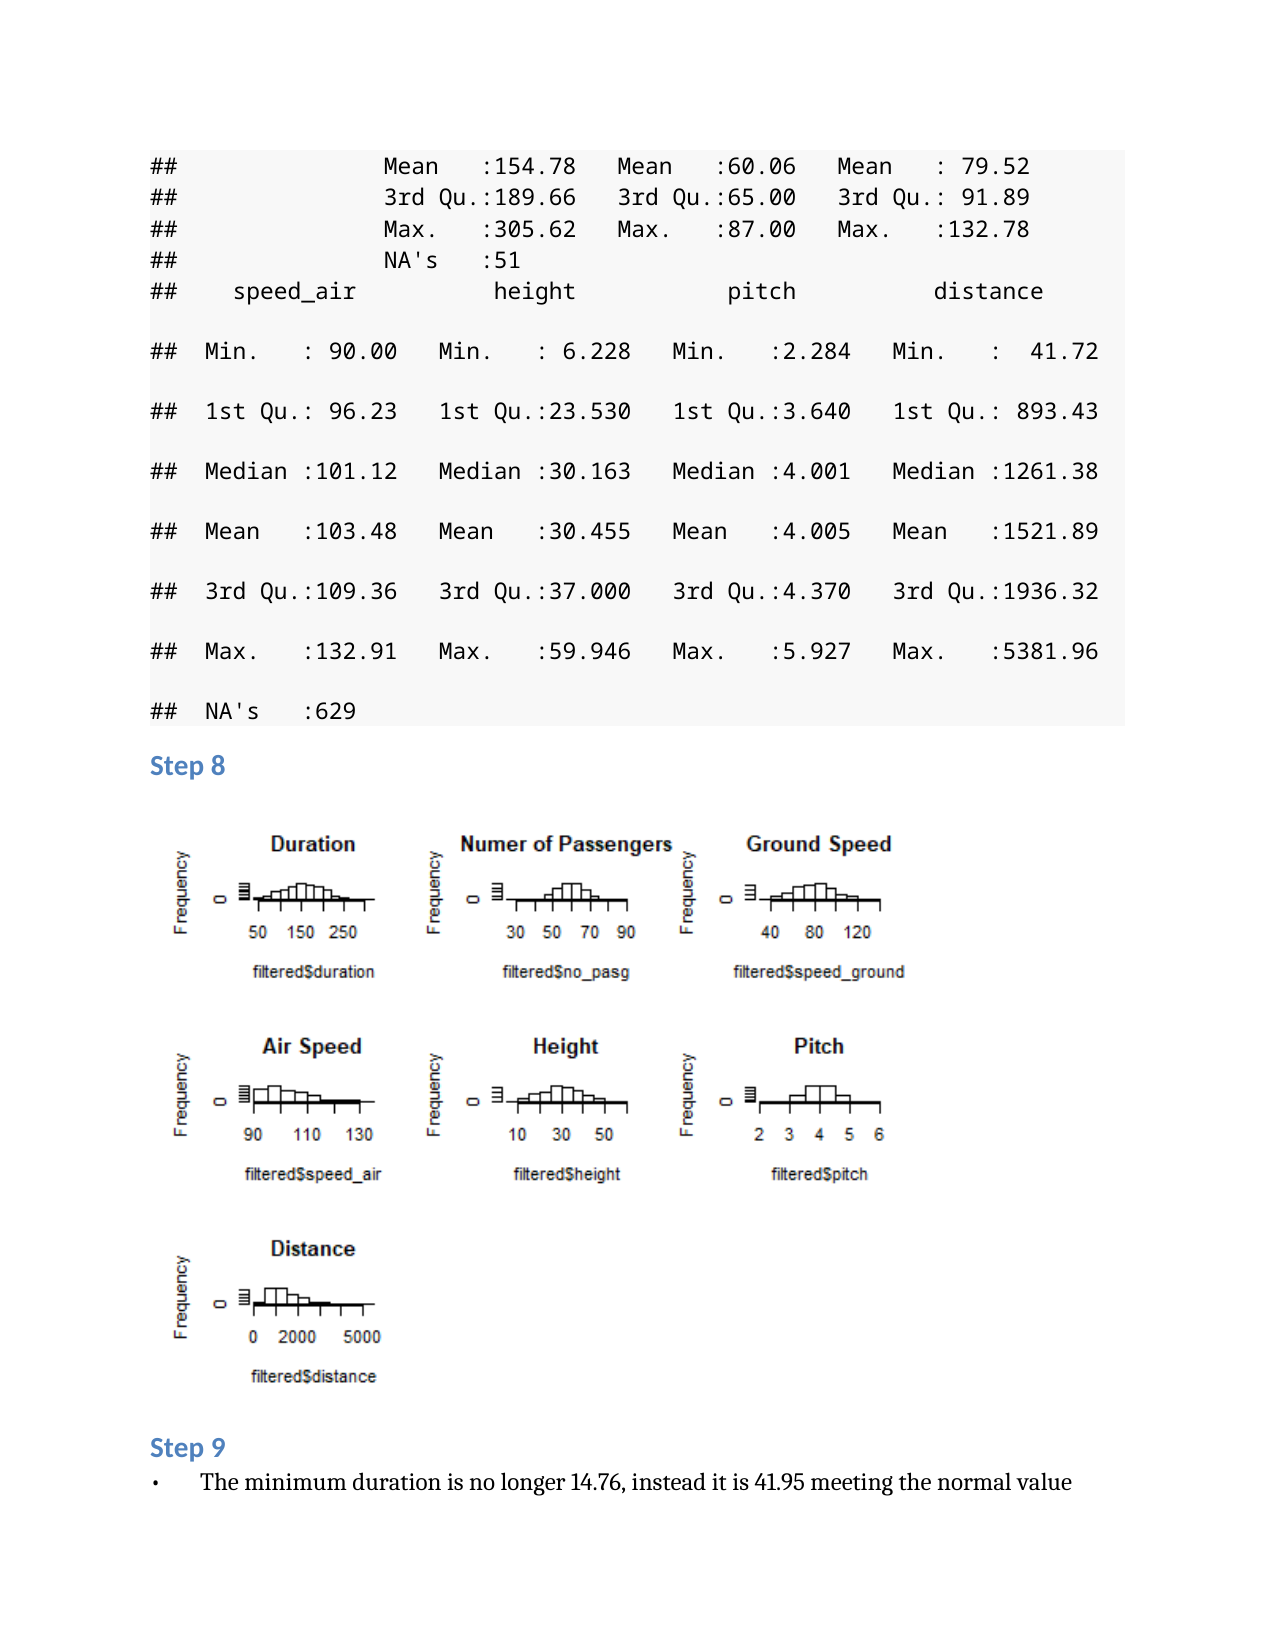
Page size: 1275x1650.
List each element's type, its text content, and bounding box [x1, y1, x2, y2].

picture [168, 801, 927, 1408]
list The minimum duration is no longer 14.76, instead it is 41.95 meeting the normal value [150, 1468, 1125, 1497]
subtitle Step 8 [150, 747, 1125, 783]
subtitle Step 9 [150, 1429, 1125, 1464]
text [150, 150, 1125, 726]
